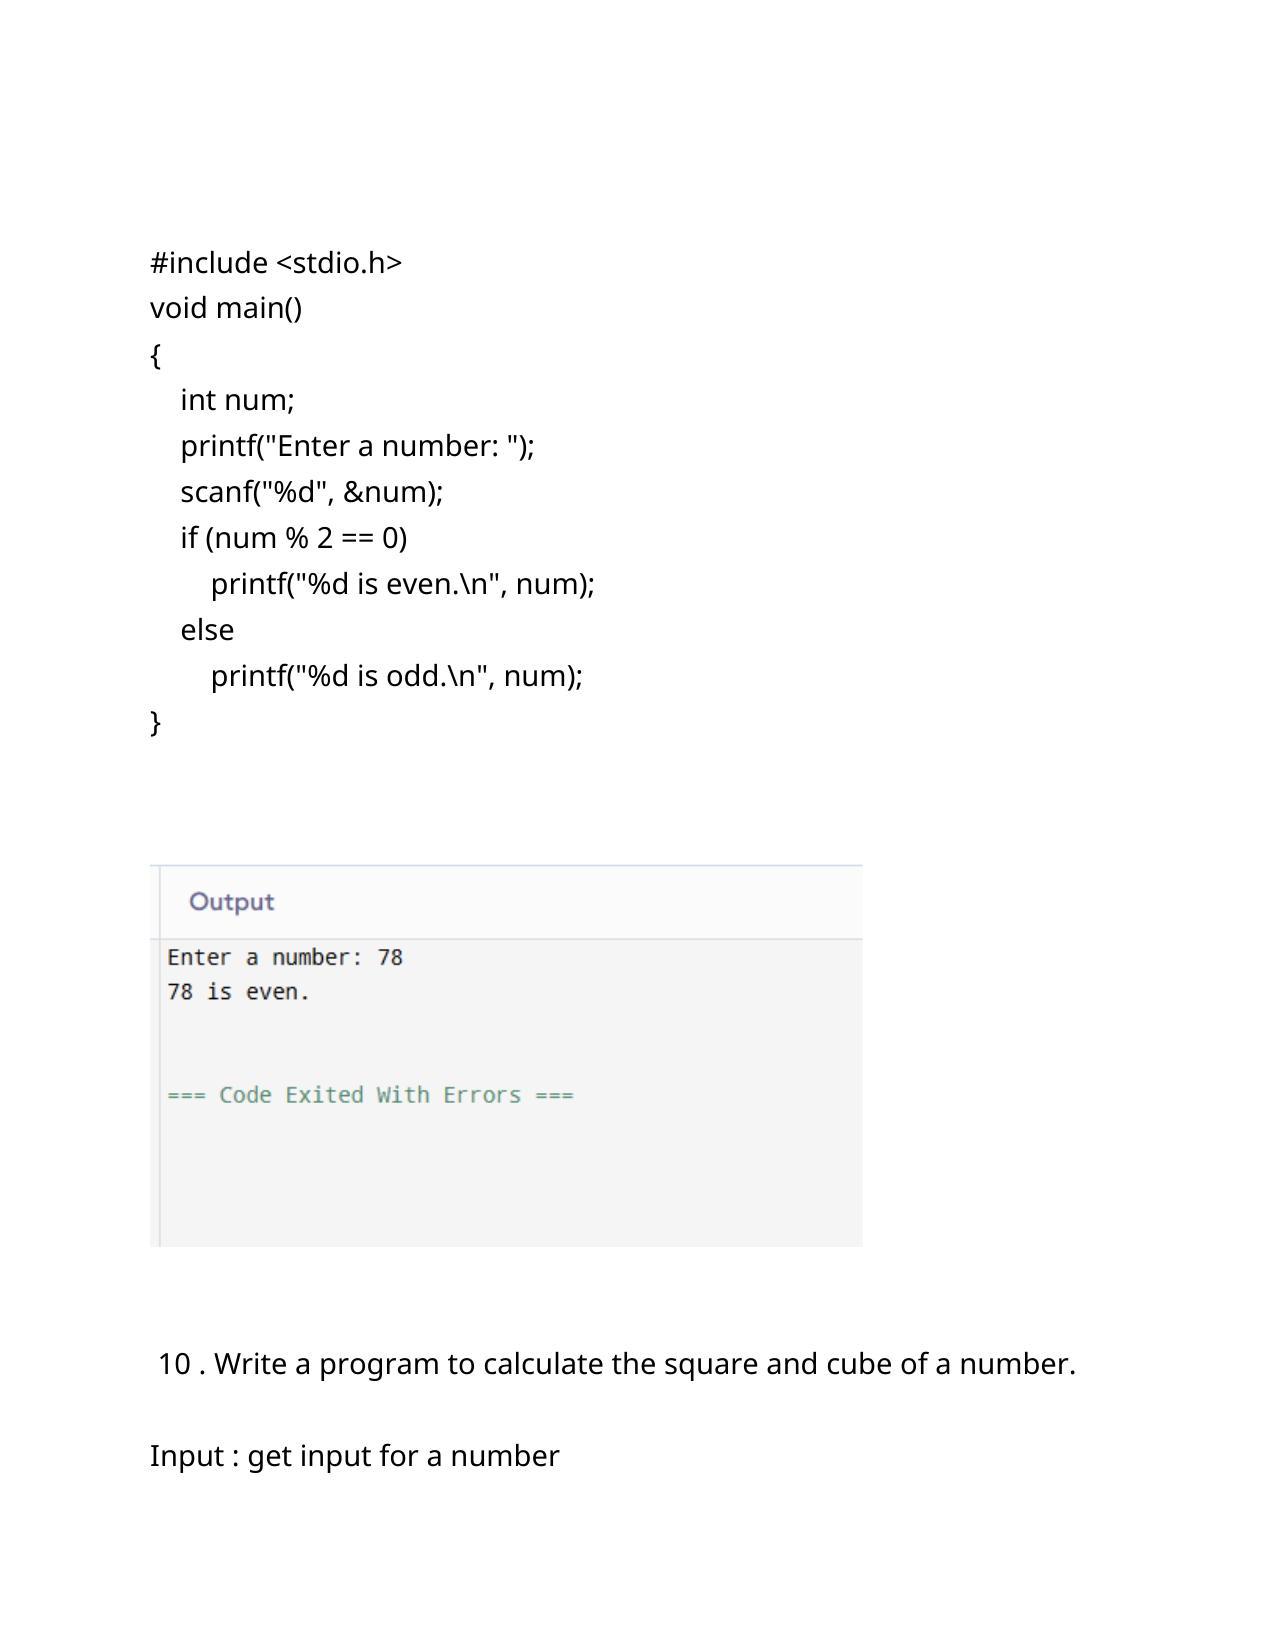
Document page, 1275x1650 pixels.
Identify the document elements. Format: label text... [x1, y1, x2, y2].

text 10 . Write a program to calculate the square and cube of a number. [150, 1344, 1125, 1383]
text { [150, 334, 1125, 373]
text #include <stdio.h> [150, 242, 1125, 282]
text Input : get input for a number [150, 1436, 1125, 1475]
text } [150, 701, 1125, 741]
text else [150, 609, 1125, 649]
text printf("%d is even.\n", num); [150, 563, 1125, 603]
text scanf("%d", &num); [150, 472, 1125, 511]
text int num; [150, 380, 1125, 419]
picture [150, 793, 863, 1247]
text if (num % 2 == 0) [150, 517, 1125, 557]
text void main() [150, 288, 1125, 327]
text printf("Enter a number: "); [150, 426, 1125, 465]
text printf("%d is odd.\n", num); [150, 655, 1125, 695]
